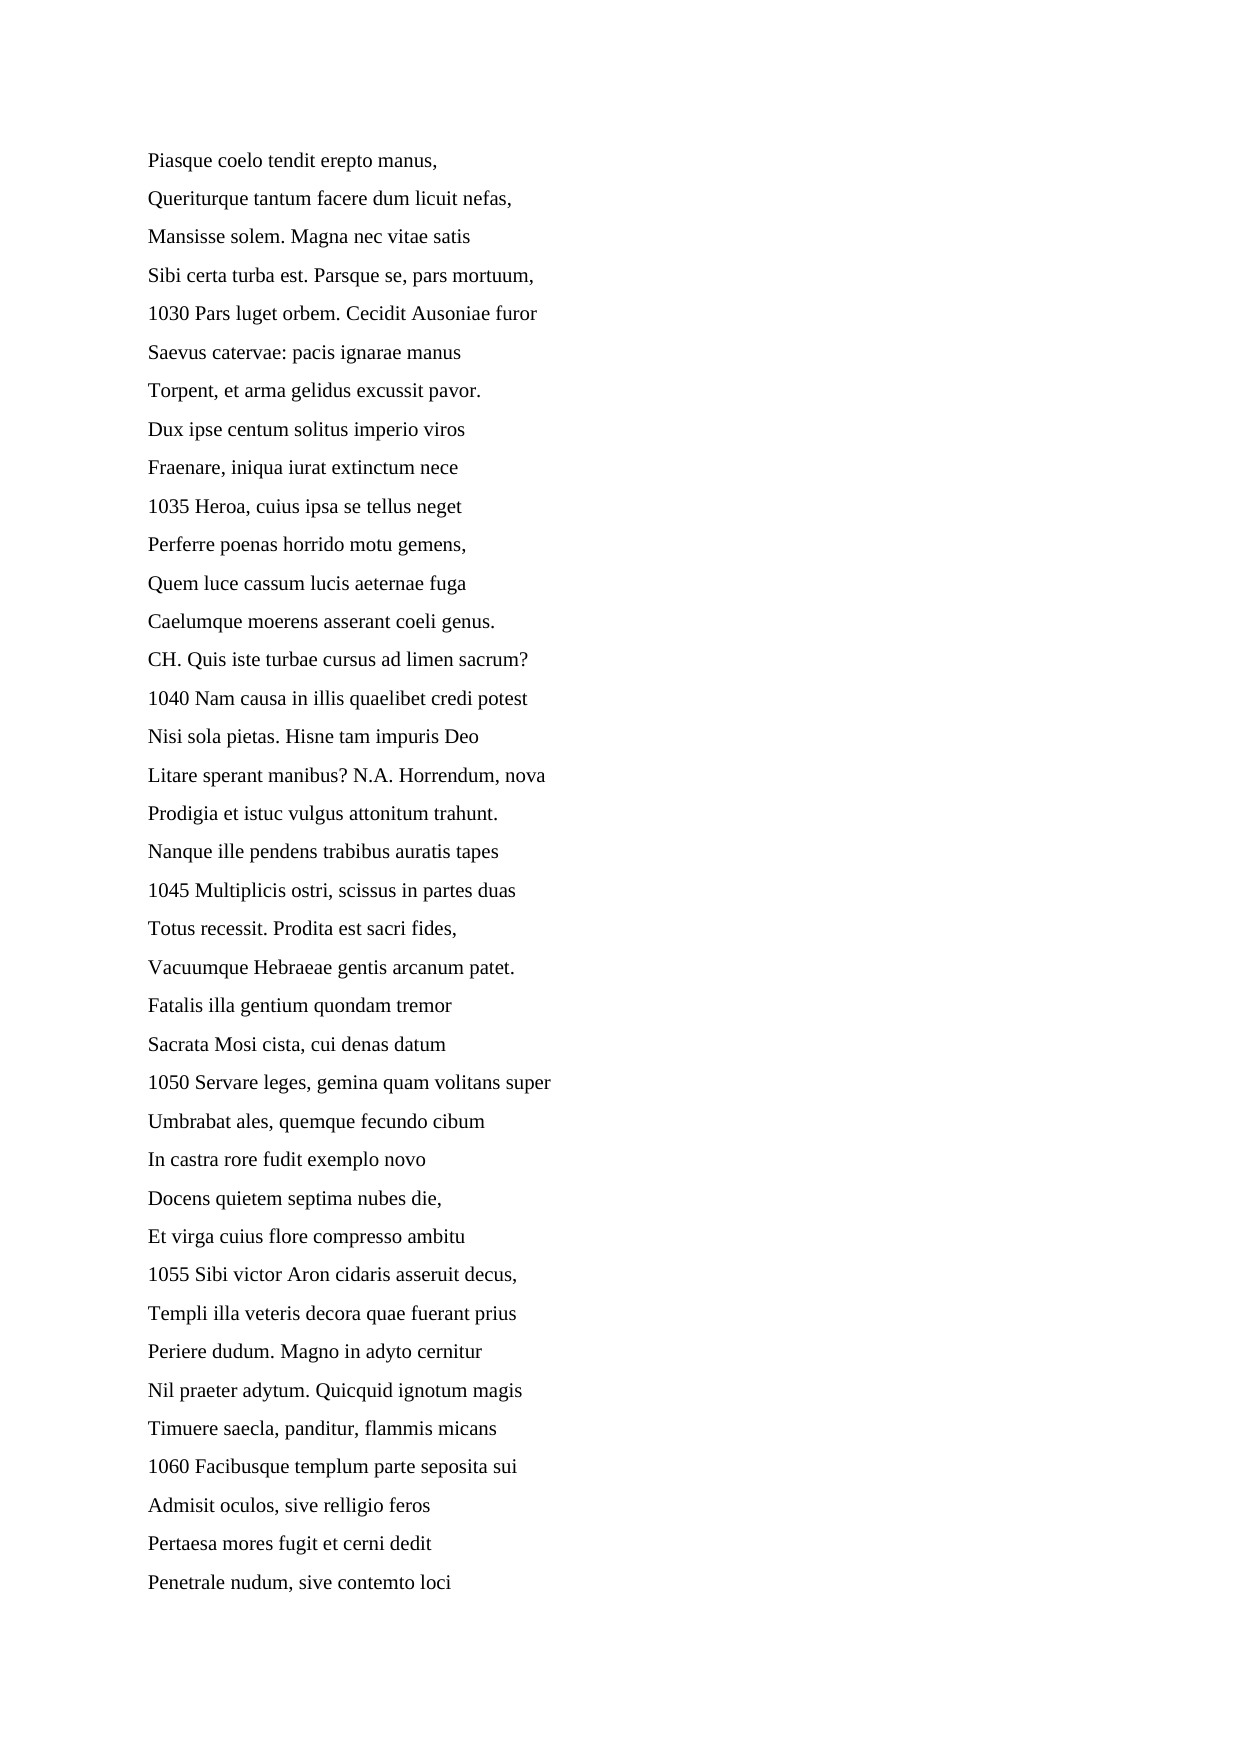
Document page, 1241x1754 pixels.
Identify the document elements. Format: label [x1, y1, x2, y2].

text [148, 148, 1093, 1594]
